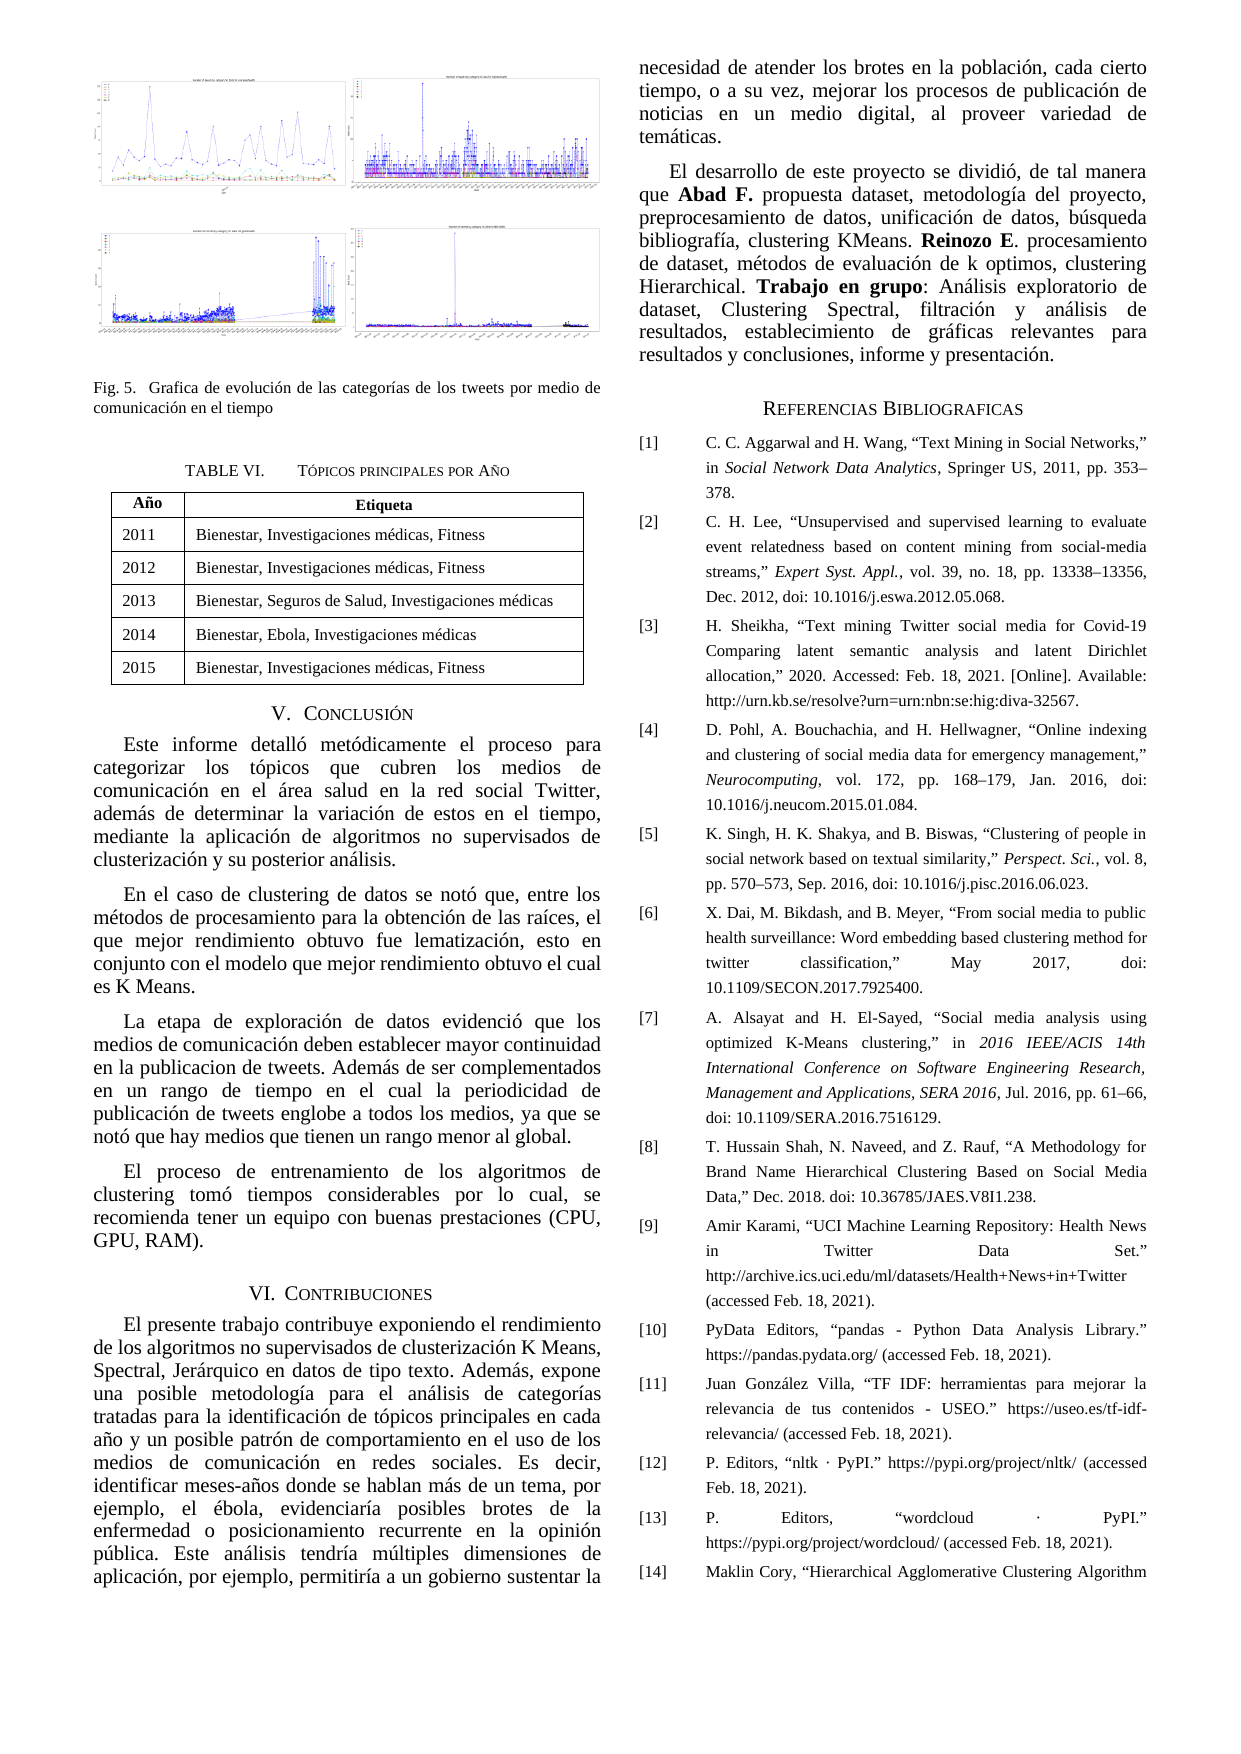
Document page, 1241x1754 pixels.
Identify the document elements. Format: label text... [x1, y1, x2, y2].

text [9] Amir Karami, “UCI Machine Learning Repository: Health News in Twitter Data Set.” http://archive.ics.uci.edu/ml/datasets/Health+News+in+Twitter (accessed Feb. 18, 2021). [639, 1211, 1147, 1311]
subtitle Contribuciones [93, 1281, 601, 1305]
text [11] Juan González Villa, “TF IDF: herramientas para mejorar la relevancia de tus contenidos - USEO.” https://useo.es/tf-idf-relevancia/ (accessed Feb. 18, 2021). [639, 1370, 1147, 1445]
text Grafica de evolución de las categorías de los tweets por medio de comunicación en el tiempo [93, 378, 601, 417]
subtitle Conclusión [93, 701, 601, 725]
text El desarrollo de este proyecto se dividió, de tal manera que Abad F. propuesta dataset, metodología del proyecto, preprocesamiento de datos, unificación de datos, búsqueda bibliografía, clustering KMeans. Reinozo E. procesamiento de dataset, métodos de evaluación de k optimos, clustering Hierarchical. Trabajo en grupo: Análisis exploratorio de dataset, Clustering Spectral, filtración y análisis de resultados, establecimiento de gráficas relevantes para resultados y conclusiones, informe y presentación. [639, 160, 1147, 366]
text [2] C. H. Lee, “Unsupervised and supervised learning to evaluate event relatedness based on content mining from social-media streams,” Expert Syst. Appl., vol. 39, no. 18, pp. 13338–13356, Dec. 2012, doi: 10.1016/j.eswa.2012.05.068. [639, 507, 1147, 607]
text En el caso de clustering de datos se notó que, entre los métodos de procesamiento para la obtención de las raíces, el que mejor rendimiento obtuvo fue lematización, esto en conjunto con el modelo que mejor rendimiento obtuvo el cual es K Means. [93, 883, 601, 998]
text [7] A. Alsayat and H. El-Sayed, “Social media analysis using optimized K-Means clustering,” in 2016 IEEE/ACIS 14th International Conference on Software Engineering Research, Management and Applications, SERA 2016, Jul. 2016, pp. 61–66, doi: 10.1109/SERA.2016.7516129. [639, 1003, 1147, 1128]
text [4] D. Pohl, A. Bouchachia, and H. Hellwagner, “Online indexing and clustering of social media data for emergency management,” Neurocomputing, vol. 172, pp. 168–179, Jan. 2016, doi: 10.1016/j.neucom.2015.01.084. [639, 716, 1147, 816]
text Tópicos principales por Año [93, 462, 601, 480]
text [3] H. Sheikha, “Text mining Twitter social media for Covid-19 Comparing latent semantic analysis and latent Dirichlet allocation,” 2020. Accessed: Feb. 18, 2021. [Online]. Available: http://urn.kb.se/resolve?urn=urn:nbn:se:hig:diva-32567. [639, 611, 1147, 711]
subtitle Referencias Bibliograficas [639, 396, 1147, 420]
text [5] K. Singh, H. K. Shakya, and B. Biswas, “Clustering of people in social network based on textual similarity,” Perspect. Sci., vol. 8, pp. 570–573, Sep. 2016, doi: 10.1016/j.pisc.2016.06.023. [639, 820, 1147, 895]
text [6] X. Dai, M. Bikdash, and B. Meyer, “From social media to public health surveillance: Word embedding based clustering method for twitter classification,” May 2017, doi: 10.1109/SECON.2017.7925400. [639, 899, 1147, 999]
text El proceso de entrenamiento de los algoritmos de clustering tomó tiempos considerables por lo cual, se recomienda tener un equipo con buenas prestaciones (CPU, GPU, RAM). [93, 1160, 601, 1252]
text [13] P. Editors, “wordcloud · PyPI.” https://pypi.org/project/wordcloud/ (accessed Feb. 18, 2021). [639, 1503, 1147, 1553]
text La etapa de exploración de datos evidenció que los medios de comunicación deben establecer mayor continuidad en la publicacion de tweets. Además de ser complementados en un rango de tiempo en el cual la periodicidad de publicación de tweets englobe a todos los medios, ya que se notó que hay medios que tienen un rango menor al global. [93, 1010, 601, 1148]
table_cell Bienestar, Investigaciones médicas, Fitness [185, 552, 583, 584]
table_header Año [112, 493, 184, 517]
table_cell 2013 [112, 585, 184, 617]
text [10] PyData Editors, “pandas - Python Data Analysis Library.” https://pandas.pydata.org/ (accessed Feb. 18, 2021). [639, 1316, 1147, 1366]
table_cell Bienestar, Investigaciones médicas, Fitness [185, 518, 583, 551]
table_cell 2014 [112, 618, 184, 651]
text Este informe detalló metódicamente el proceso para categorizar los tópicos que cubren los medios de comunicación en el área salud en la red social Twitter, además de determinar la variación de estos en el tiempo, mediante la aplicación de algoritmos no supervisados de clusterización y su posterior análisis. [93, 733, 601, 871]
text El presente trabajo contribuye exponiendo el rendimiento de los algoritmos no supervisados de clusterización K Means, Spectral, Jerárquico en datos de tipo texto. Además, expone una posible metodología para el análisis de categorías tratadas para la identificación de tópicos principales en cada año y un posible patrón de comportamiento en el uso de los medios de comunicación en redes sociales. Es decir, identificar meses-años donde se hablan más de un tema, por ejemplo, el ébola, evidenciaría posibles brotes de la enfermedad o posicionamiento recurrente en la opinión pública. Este análisis tendría múltiples dimensiones de aplicación, por ejemplo, permitiría a un gobierno sustentar la necesidad de atender los brotes en la población, cada cierto tiempo, o a su vez, mejorar los procesos de publicación de noticias en un medio digital, al proveer variedad de temáticas. [93, 1313, 601, 1588]
text [1] C. C. Aggarwal and H. Wang, “Text Mining in Social Networks,” in Social Network Data Analytics, Springer US, 2011, pp. 353–378. [639, 428, 1147, 503]
picture [93, 56, 600, 358]
table_cell 2011 [112, 518, 184, 551]
table_cell 2015 [112, 652, 184, 684]
table_cell Bienestar, Ebola, Investigaciones médicas [185, 618, 583, 651]
text [12] P. Editors, “nltk · PyPI.” https://pypi.org/project/nltk/ (accessed Feb. 18, 2021). [639, 1449, 1147, 1499]
table_cell 2012 [112, 552, 184, 584]
table_cell Bienestar, Investigaciones médicas, Fitness [185, 652, 583, 684]
table_header Etiqueta [185, 493, 583, 517]
table_cell Bienestar, Seguros de Salud, Investigaciones médicas [185, 585, 583, 617]
text [8] T. Hussain Shah, N. Naveed, and Z. Rauf, “A Methodology for Brand Name Hierarchical Clustering Based on Social Media Data,” Dec. 2018. doi: 10.36785/JAES.V8I1.238. [639, 1132, 1147, 1207]
